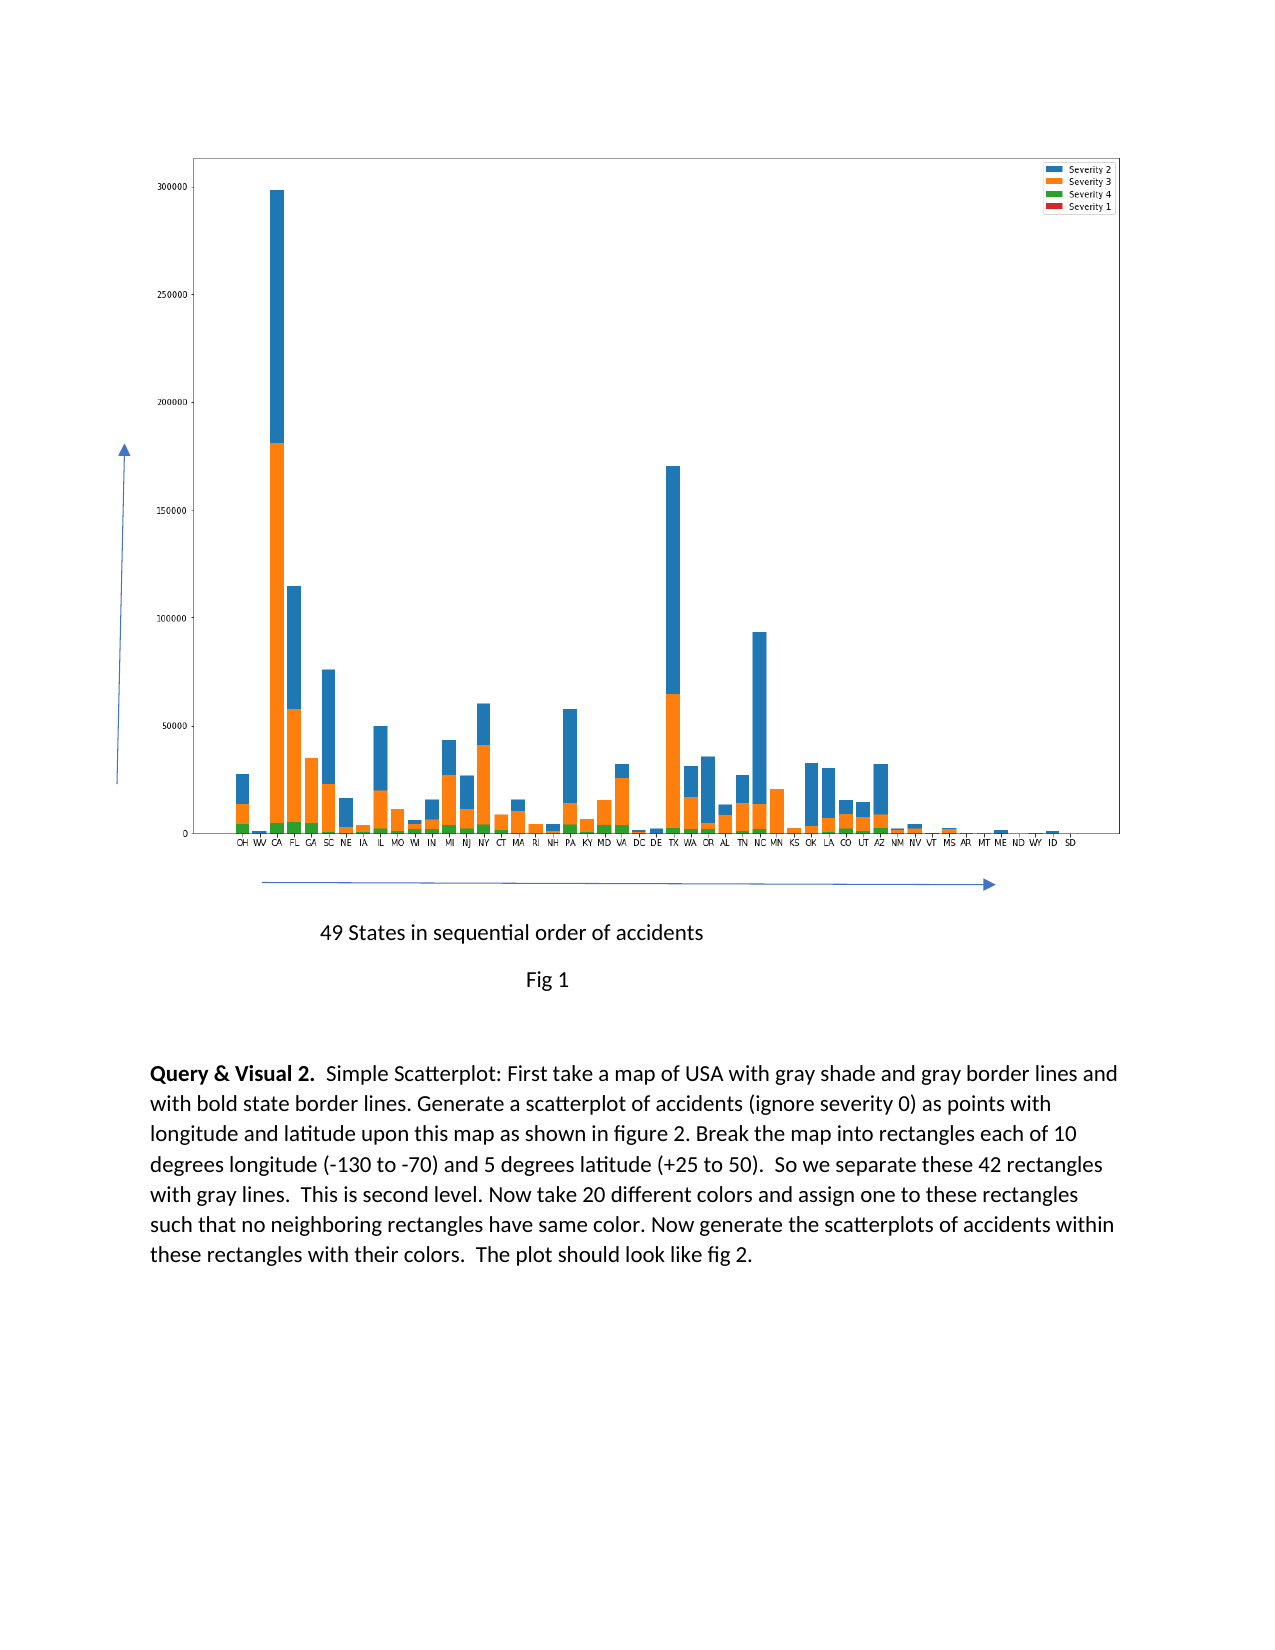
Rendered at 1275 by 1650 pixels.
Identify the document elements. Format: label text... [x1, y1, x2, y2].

picture [150, 150, 1125, 853]
text Fig 1 [150, 965, 1125, 993]
text 49 States in sequential order of accidents [150, 918, 1125, 947]
text Query & Visual 2. Simple Scatterplot: First take a map of USA with gray shade and gray border lines and with bold state border lines. Generate a scatterplot of accidents (ignore severity 0) as points with longitude and latitude upon this map as shown in figure 2. Break the map into rectangles each of 10 degrees longitude (-130 to -70) and 5 degrees latitude (+25 to 50). So we separate these 42 rectangles with gray lines. This is second level. Now take 20 different colors and assign one to these rectangles such that no neighboring rectangles have same color. Now generate the scatterplots of accidents within these rectangles with their colors. The plot should look like fig 2. [150, 1059, 1125, 1268]
